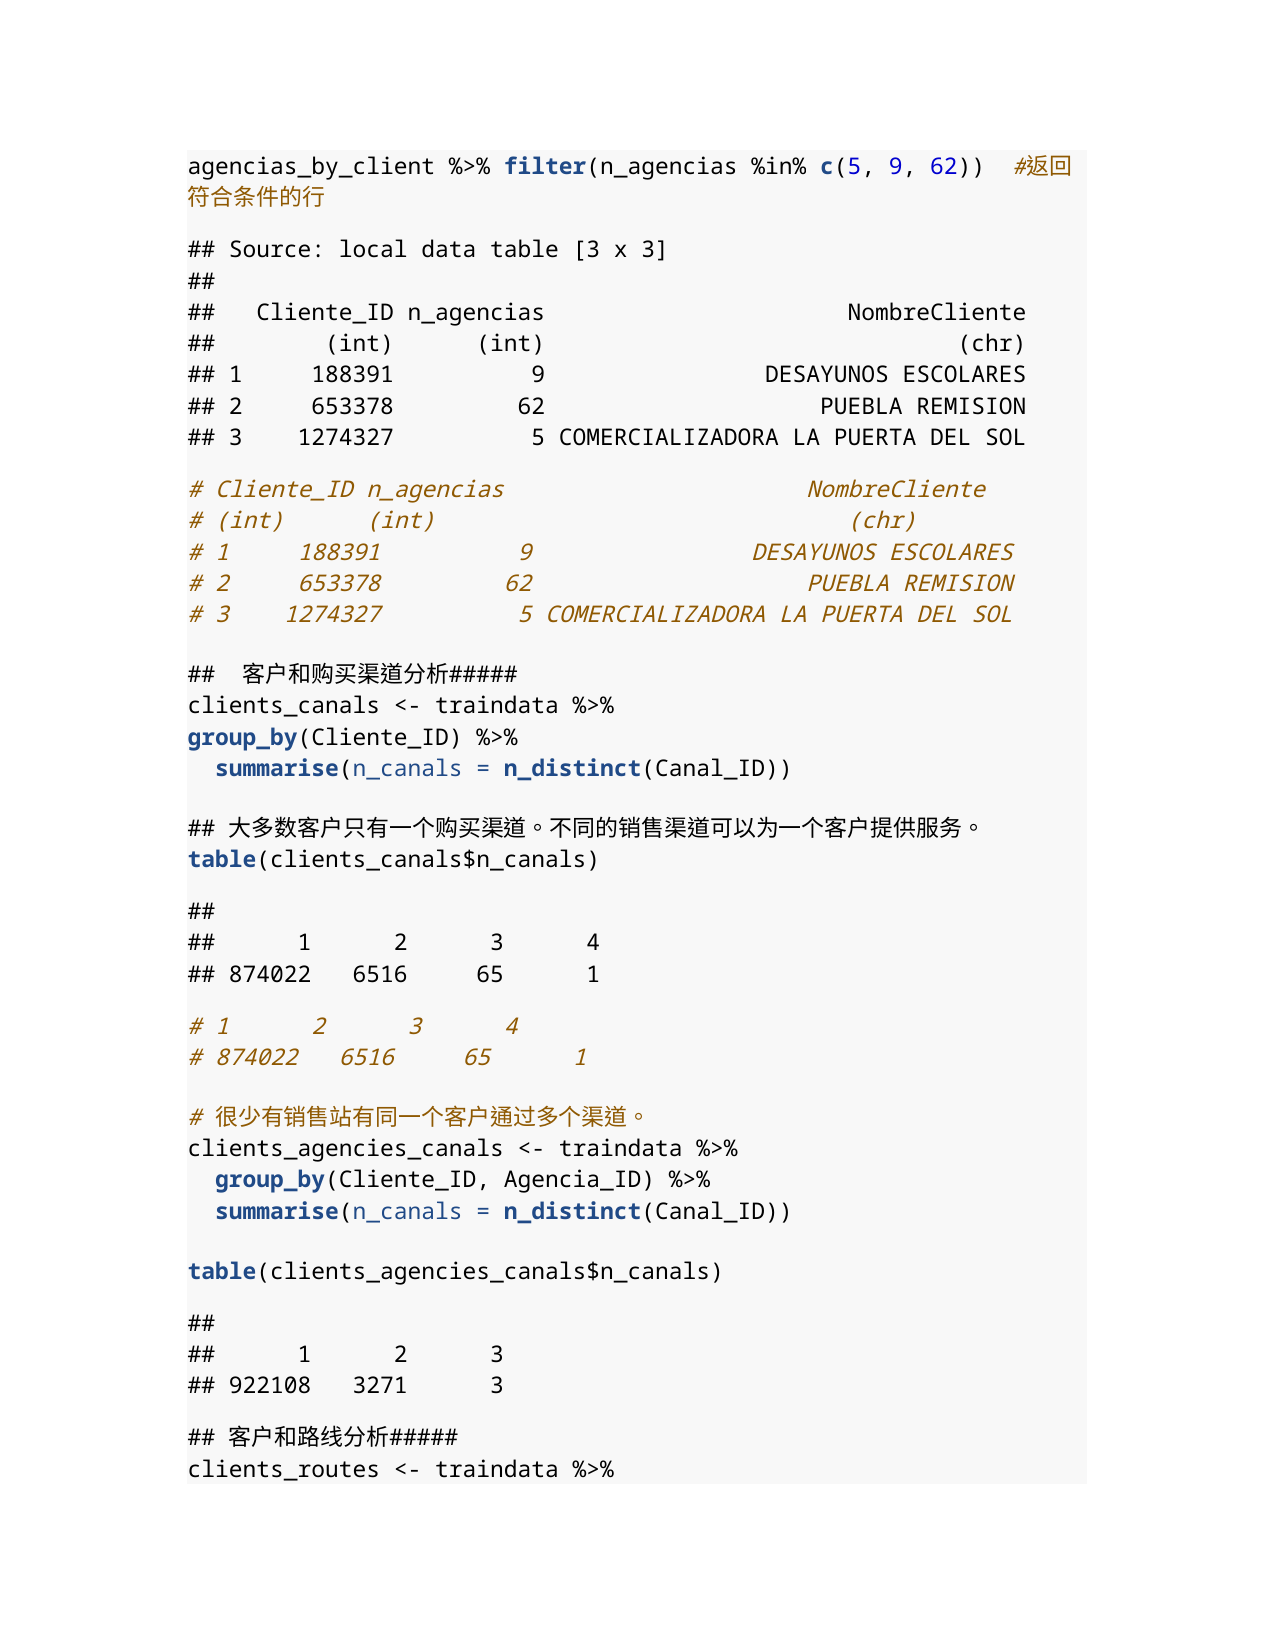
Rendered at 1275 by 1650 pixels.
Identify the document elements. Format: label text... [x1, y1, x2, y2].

text ## ## 1 2 3 4 ## 874022 6516 65 1 [187, 895, 1087, 989]
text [187, 1421, 1087, 1484]
text ## ## 1 2 3 ## 922108 3271 3 [187, 1307, 1087, 1400]
text # 1 2 3 4 # 874022 6516 65 1 # 很少有销售站有同一个客户通过多个渠道。 clients_agencies_canals <- traindata %>% group_by(Cliente_ID, Agencia_ID) %>% summarise(n_canals = n_distinct(Canal_ID)) table(clients_agencies_canals$n_canals) [187, 1009, 1087, 1286]
text # Cliente_ID n_agencias NombreCliente # (int) (int) (chr) # 1 188391 9 DESAYUNOS ESCOLARES # 2 653378 62 PUEBLA REMISION # 3 1274327 5 COMERCIALIZADORA LA PUERTA DEL SOL ## 客户和购买渠道分析##### clients_canals <- traindata %>% group_by(Cliente_ID) %>% summarise(n_canals = n_distinct(Canal_ID)) ## 大多数客户只有一个购买渠道。不同的销售渠道可以为一个客户提供服务。 table(clients_canals$n_canals) [187, 473, 1087, 874]
text ## Source: local data table [3 x 3] ## ## Cliente_ID n_agencias NombreCliente ## (int) (int) (chr) ## 1 188391 9 DESAYUNOS ESCOLARES ## 2 653378 62 PUEBLA REMISION ## 3 1274327 5 COMERCIALIZADORA LA PUERTA DEL SOL [187, 233, 1087, 452]
